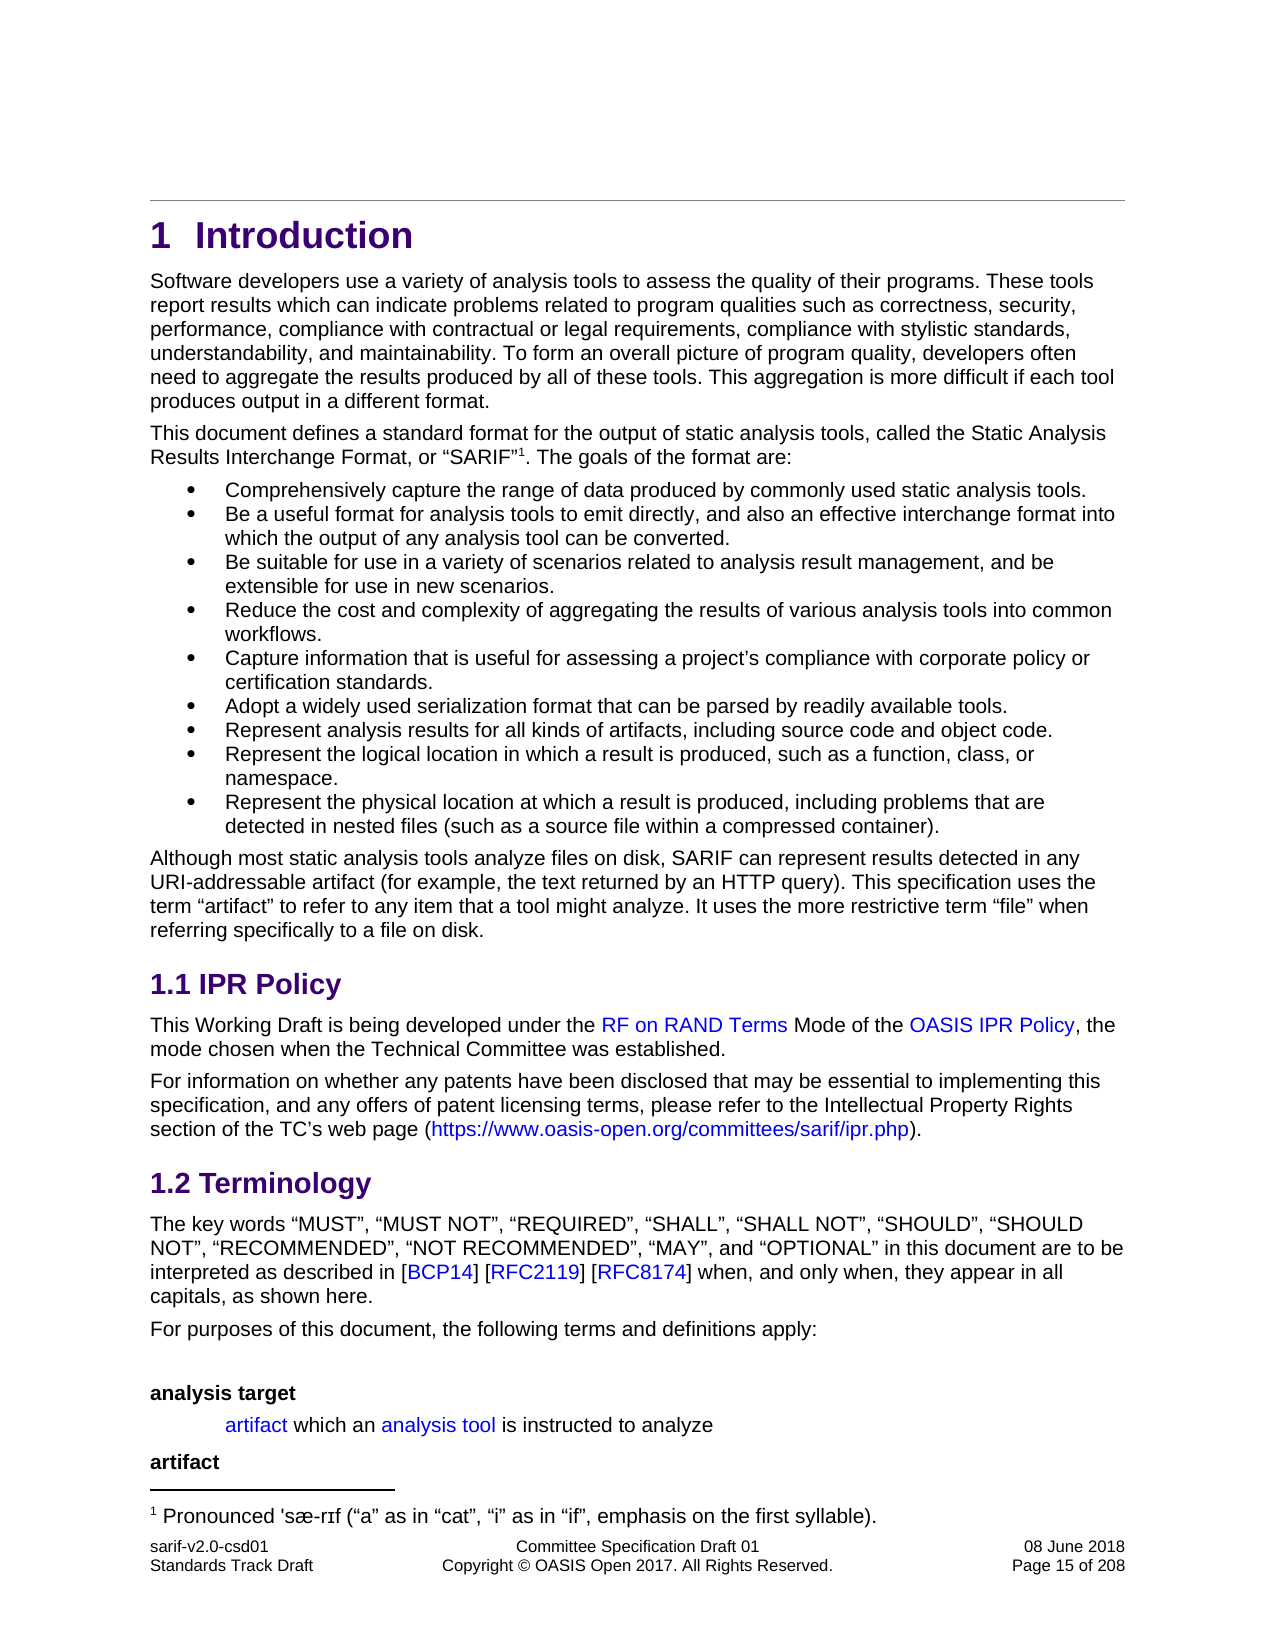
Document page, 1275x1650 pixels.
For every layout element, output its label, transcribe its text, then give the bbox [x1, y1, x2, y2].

list Be suitable for use in a variety of scenarios related to analysis result management, and be extensible for use in new scenarios. [187, 549, 1125, 598]
subtitle Terminology [150, 1166, 1125, 1200]
list Adopt a widely used serialization format that can be parsed by readily available tools. [187, 694, 1125, 718]
list Represent analysis results for all kinds of artifacts, including source code and object code. [187, 718, 1125, 742]
text artifact [150, 1450, 825, 1474]
text This Working Draft is being developed under the RF on RAND Terms Mode of the OASIS IPR Policy, the mode chosen when the Technical Committee was established. [150, 1013, 1125, 1061]
list Represent the physical location at which a result is produced, including problems that are detected in nested files (such as a source file within a compressed container). [187, 790, 1125, 838]
list Comprehensively capture the range of data produced by commonly used static analysis tools. [187, 477, 1125, 502]
text Software developers use a variety of analysis tools to assess the quality of their programs. These tools report results which can indicate problems related to program qualities such as correctness, security, performance, compliance with contractual or legal requirements, compliance with stylistic standards, understandability, and maintainability. To form an overall picture of program quality, developers often need to aggregate the results produced by all of these tools. This aggregation is more difficult if each tool produces output in a different format. [150, 269, 1125, 413]
text This document defines a standard format for the output of static analysis tools, called the Static Analysis Results Interchange Format, or “SARIF”. The goals of the format are: [150, 421, 1125, 469]
list Capture information that is useful for assessing a project’s compliance with corporate policy or certification standards. [187, 646, 1125, 694]
text For information on whether any patents have been disclosed that may be essential to implementing this specification, and any offers of patent licensing terms, please refer to the Intellectual Property Rights section of the TC’s web page (https://www.oasis-open.org/committees/sarif/ipr.php). [150, 1069, 1125, 1141]
list Represent the logical location in which a result is produced, such as a function, class, or namespace. [187, 742, 1125, 790]
list Be a useful format for analysis tools to emit directly, and also an effective interchange format into which the output of any analysis tool can be converted. [187, 502, 1125, 549]
subtitle IPR Policy [150, 967, 1125, 1001]
text analysis target [150, 1381, 825, 1405]
text The key words “MUST”, “MUST NOT”, “REQUIRED”, “SHALL”, “SHALL NOT”, “SHOULD”, “SHOULD NOT”, “RECOMMENDED”, “NOT RECOMMENDED”, “MAY”, and “OPTIONAL” in this document are to be interpreted as described in [BCP14] [RFC2119] [RFC8174] when, and only when, they appear in all capitals, as shown here. [150, 1212, 1125, 1308]
subtitle Introduction [150, 201, 1125, 257]
list Reduce the cost and complexity of aggregating the results of various analysis tools into common workflows. [187, 598, 1125, 646]
text Although most static analysis tools analyze files on disk, SARIF can represent results detected in any URI-addressable artifact (for example, the text returned by an HTTP query). This specification uses the term “artifact” to refer to any item that a tool might analyze. It uses the more restrictive term “file” when referring specifically to a file on disk. [150, 846, 1125, 942]
text For purposes of this document, the following terms and definitions apply: [150, 1316, 1125, 1340]
text artifact which an analysis tool is instructed to analyze [225, 1413, 1125, 1437]
